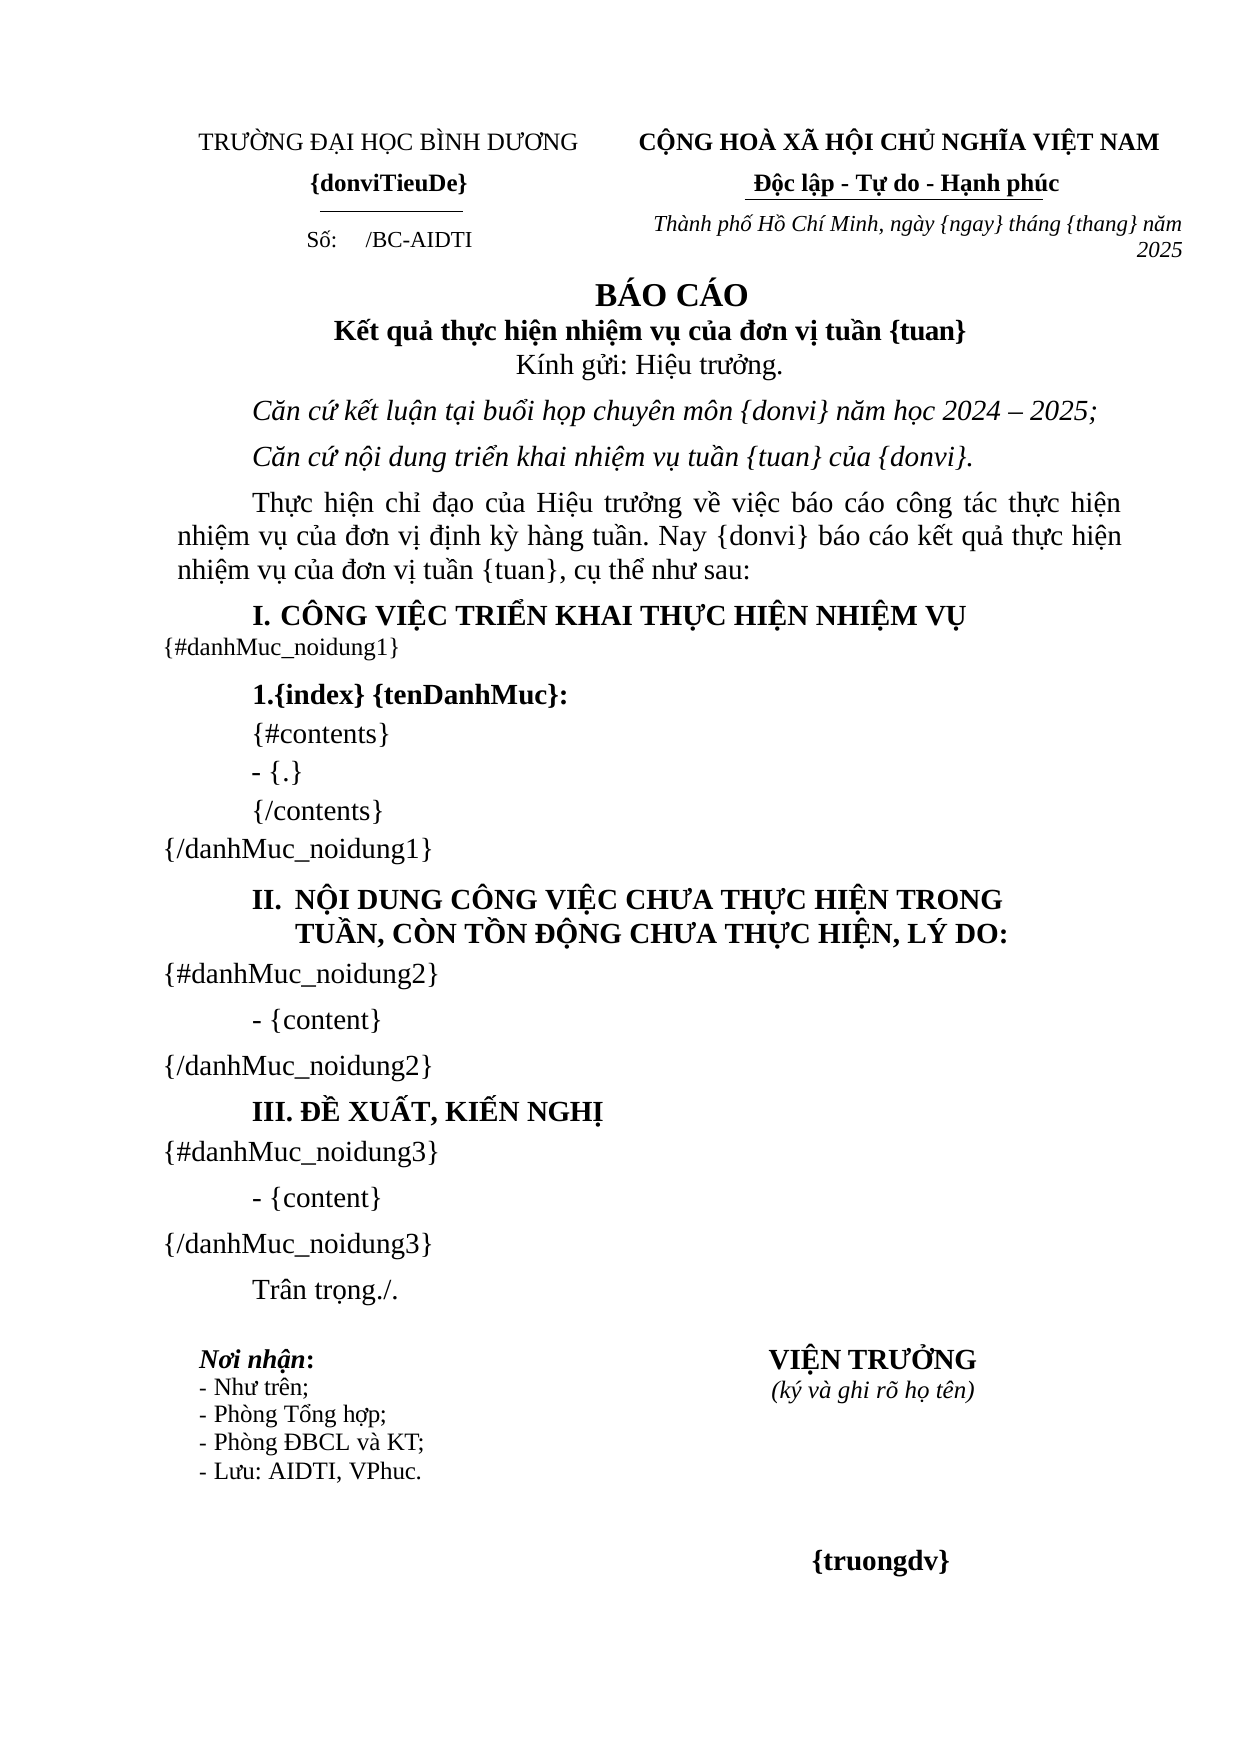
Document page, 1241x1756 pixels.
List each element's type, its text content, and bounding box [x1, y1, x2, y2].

text {#danhMuc_noidung3} [162, 1134, 1122, 1167]
table_header VIỆN TRƯỞNG (ký và ghi rõ họ tên) {truongdv} [615, 1344, 1156, 1607]
text {/danhMuc_noidung3} [162, 1226, 1122, 1259]
text - {content} [177, 1180, 1122, 1213]
text {#danhMuc_noidung2} [162, 956, 1166, 989]
text Thực hiện chỉ đạo của Hiệu trưởng về việc báo cáo công tác thực hiện nhiệm vụ của đơn vị định kỳ hàng tuần. Nay {donvi} báo cáo kết quả thực hiện nhiệm vụ của đơn vị tuần {tuan}, cụ thể như sau: [177, 485, 1122, 586]
text {/contents} [162, 793, 1166, 826]
table_header CỘNG HOÀ XÃ HỘI CHỦ NGHĨA VIỆT NAM Độc lập - Tự do - Hạnh phúc Thành phố Hồ Chí Minh, ngày {ngay} tháng {thang} năm 2025 [619, 115, 1182, 275]
subtitle NỘI DUNG CÔNG VIỆC CHƯA THỰC HIỆN TRONG TUẦN, CÒN TỒN ĐỘNG CHƯA THỰC HIỆN, LÝ DO: [252, 882, 1100, 949]
text {#contents} [162, 716, 1166, 749]
table_header Nơi nhận: Như trên; Phòng Tổng hợp; Phòng ĐBCL và KT; Lưu: AIDTI, VPhuc. [173, 1344, 615, 1607]
table_header TRƯỜNG ĐẠI HỌC BÌNH DƯƠNG {donviTieuDe} Số: /BC-AIDTI [146, 115, 619, 275]
text - {.} [162, 754, 1166, 788]
text Căn cứ kết luận tại buổi họp chuyên môn {donvi} năm học 2024 – 2025; [177, 393, 1122, 427]
title BÁO CÁO [177, 275, 1166, 313]
subtitle CÔNG VIỆC TRIỂN KHAI THỰC HIỆN NHIỆM VỤ [252, 598, 1166, 632]
text Căn cứ nội dung triển khai nhiệm vụ tuần {tuan} của {donvi}. [177, 439, 1122, 473]
text {#danhMuc_noidung1} [162, 632, 1166, 661]
text {/danhMuc_noidung1} [162, 831, 1132, 865]
text Kính gửi: Hiệu trưởng. [162, 347, 1137, 381]
text {/danhMuc_noidung2} [162, 1048, 1166, 1081]
subtitle Kết quả thực hiện nhiệm vụ của đơn vị tuần {tuan} [163, 313, 1137, 347]
text Trân trọng./. [177, 1272, 569, 1305]
subtitle 1.{index} {tenDanhMuc}: [252, 677, 1166, 711]
text - {content} [177, 1002, 1166, 1035]
subtitle ĐỀ XUẤT, KIẾN NGHỊ [252, 1094, 1166, 1127]
